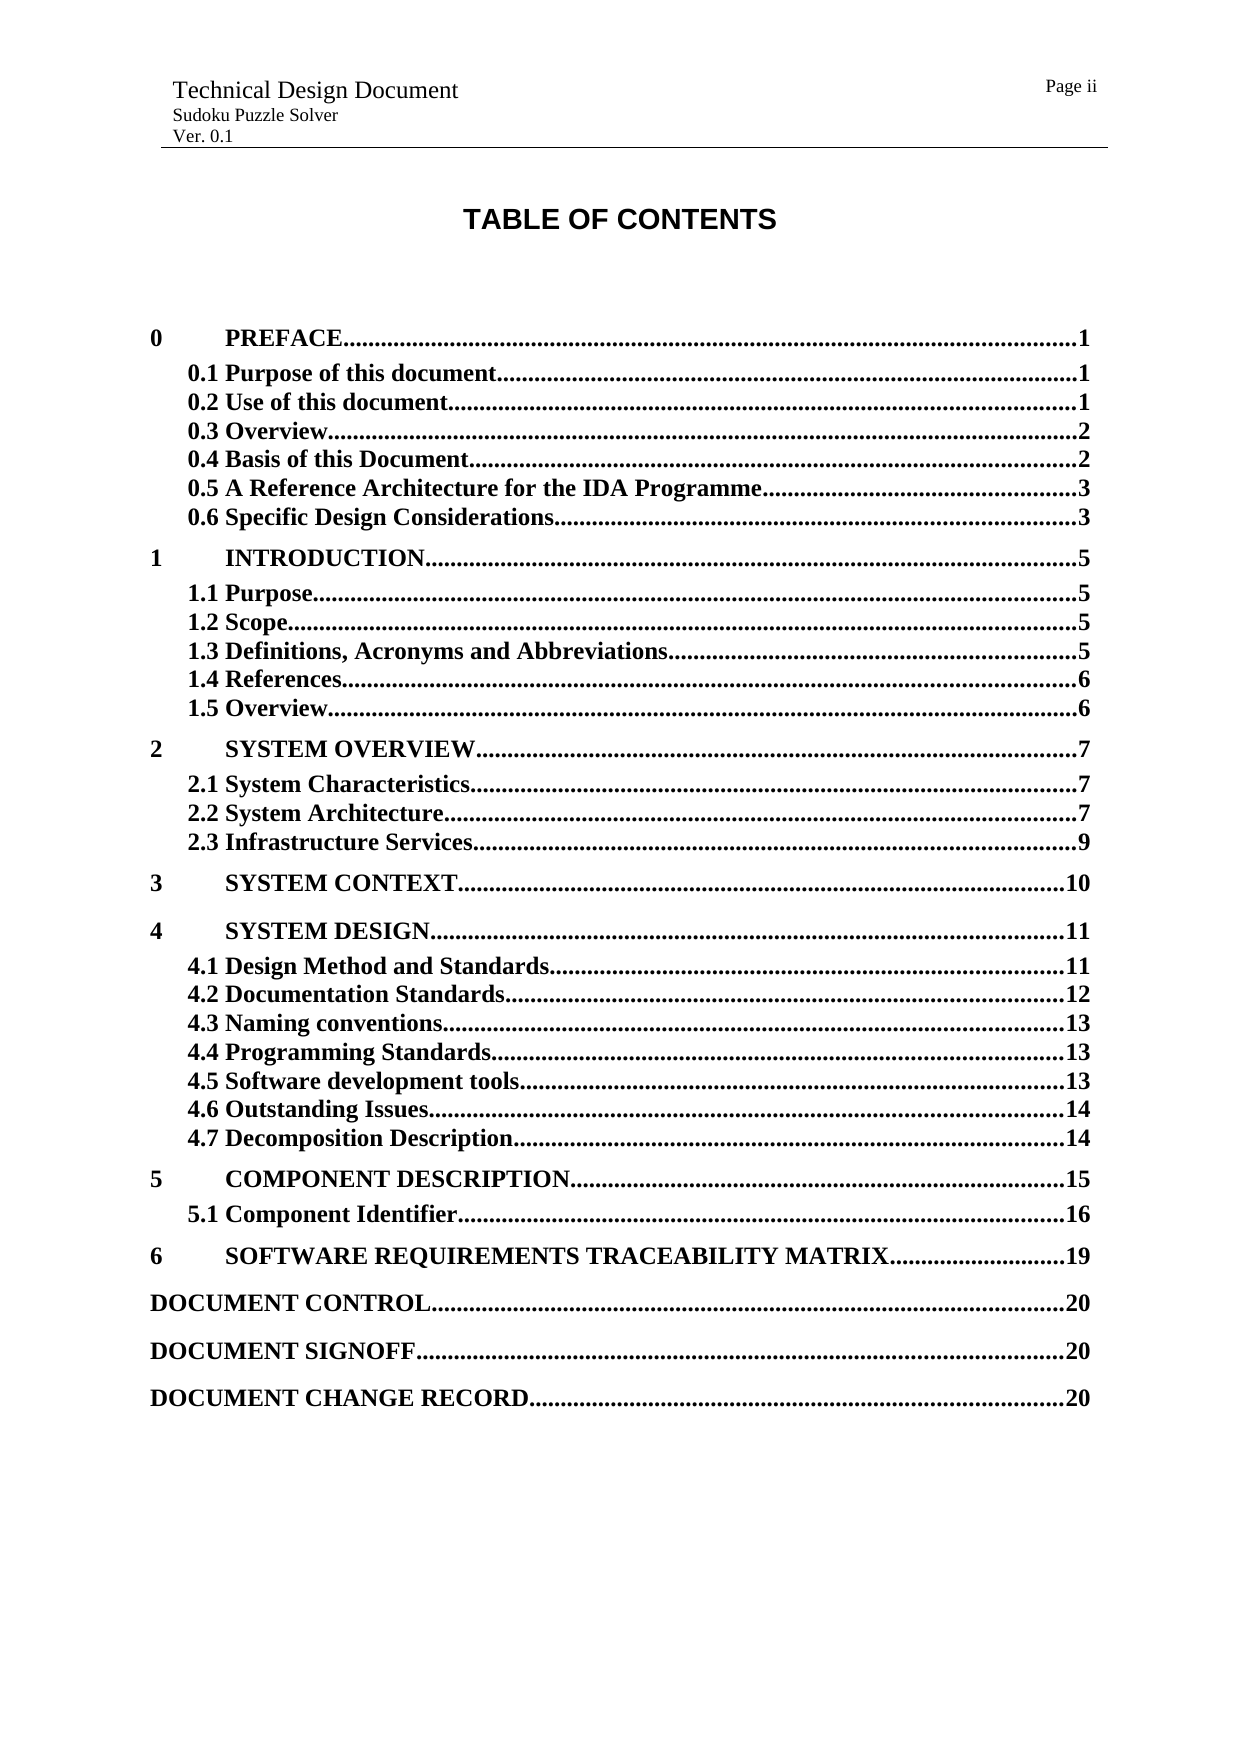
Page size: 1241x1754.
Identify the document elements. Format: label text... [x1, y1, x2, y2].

text 1.1 Purpose 5 [187, 578, 1090, 607]
text 4.1 Design Method and Standards 11 [187, 951, 1090, 979]
text 2 System Overview 7 [150, 734, 1090, 763]
text 4.7 Decomposition Description 14 [187, 1123, 1090, 1152]
text 5 Component Description 15 [150, 1164, 1090, 1193]
text Document Signoff 20 [150, 1336, 1090, 1364]
text 4 System Design 11 [150, 916, 1090, 944]
text 2.2 System Architecture 7 [187, 798, 1090, 827]
text Document Change Record 20 [150, 1383, 1090, 1412]
text 4.2 Documentation Standards 12 [187, 979, 1090, 1008]
text Document Control 20 [150, 1288, 1090, 1317]
text 0.6 Specific Design Considerations 3 [187, 502, 1090, 531]
text 6 Software Requirements Traceability Matrix 19 [150, 1241, 1090, 1269]
text 0 Preface 1 [150, 323, 1090, 352]
text 2.1 System Characteristics 7 [187, 769, 1090, 798]
text 1 Introduction 5 [150, 543, 1090, 572]
text 0.5 A Reference Architecture for the IDA Programme 3 [187, 473, 1090, 502]
text 4.3 Naming conventions 13 [187, 1008, 1090, 1037]
text 1.4 References 6 [187, 664, 1090, 693]
text 4.4 Programming Standards 13 [187, 1037, 1090, 1066]
subtitle TABLE OF CONTENTS [150, 202, 1090, 236]
text 0.2 Use of this document 1 [187, 387, 1090, 416]
text 4.5 Software development tools 13 [187, 1066, 1090, 1094]
text 4.6 Outstanding Issues 14 [187, 1094, 1090, 1123]
text 1.2 Scope 5 [187, 607, 1090, 636]
text 3 System Context 10 [150, 868, 1090, 897]
text 1.3 Definitions, Acronyms and Abbreviations 5 [187, 636, 1090, 664]
text 0.1 Purpose of this document 1 [187, 358, 1090, 387]
text 0.3 Overview 2 [187, 416, 1090, 444]
text 0.4 Basis of this Document 2 [187, 444, 1090, 473]
text 5.1 Component Identifier 16 [187, 1199, 1090, 1228]
text 2.3 Infrastructure Services 9 [187, 827, 1090, 856]
text 1.5 Overview 6 [187, 693, 1090, 722]
